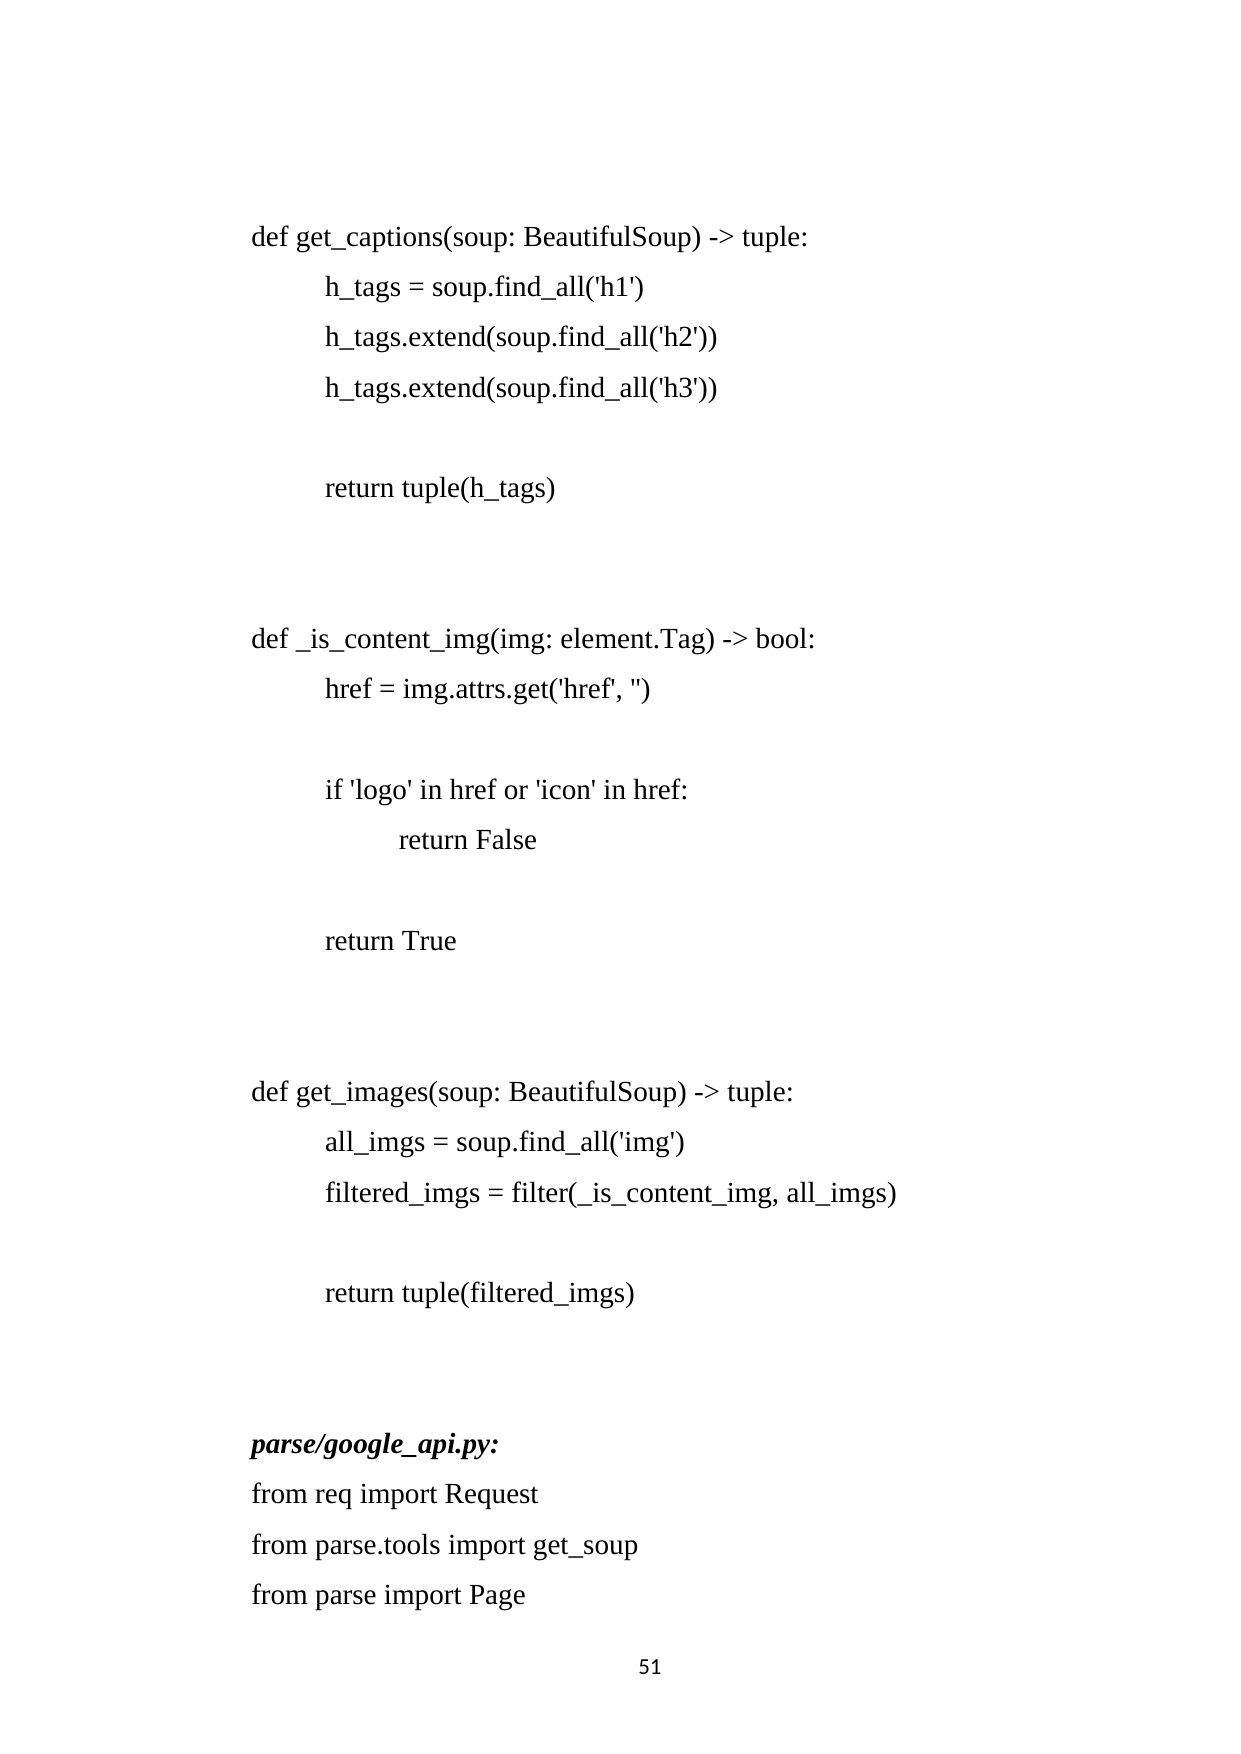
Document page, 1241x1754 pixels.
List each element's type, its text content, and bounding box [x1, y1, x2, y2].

text h_tags.extend(soup.find_all('h3')) [177, 370, 1122, 403]
text def get_images(soup: BeautifulSoup) -> tuple: [177, 1074, 1122, 1108]
text return tuple(filtered_imgs) [177, 1275, 1122, 1309]
text from parse.tools import get_soup [177, 1527, 1122, 1560]
text h_tags.extend(soup.find_all('h2')) [177, 319, 1122, 353]
text from req import Request [177, 1477, 1122, 1510]
text filtered_imgs = filter(_is_content_img, all_imgs) [177, 1175, 1122, 1208]
text parse/google_api.py: [177, 1426, 1122, 1460]
text if 'logo' in href or 'icon' in href: [177, 772, 1122, 806]
text from parse import Page [177, 1577, 1122, 1611]
text all_imgs = soup.find_all('img') [177, 1124, 1122, 1158]
text def get_captions(soup: BeautifulSoup) -> tuple: [177, 219, 1122, 252]
text def _is_content_img(img: element.Tag) -> bool: [177, 621, 1122, 655]
text return True [177, 923, 1122, 957]
text return tuple(h_tags) [177, 470, 1122, 504]
text h_tags = soup.find_all('h1') [177, 269, 1122, 303]
text href = img.attrs.get('href', '') [177, 672, 1122, 705]
text return False [177, 822, 1122, 856]
